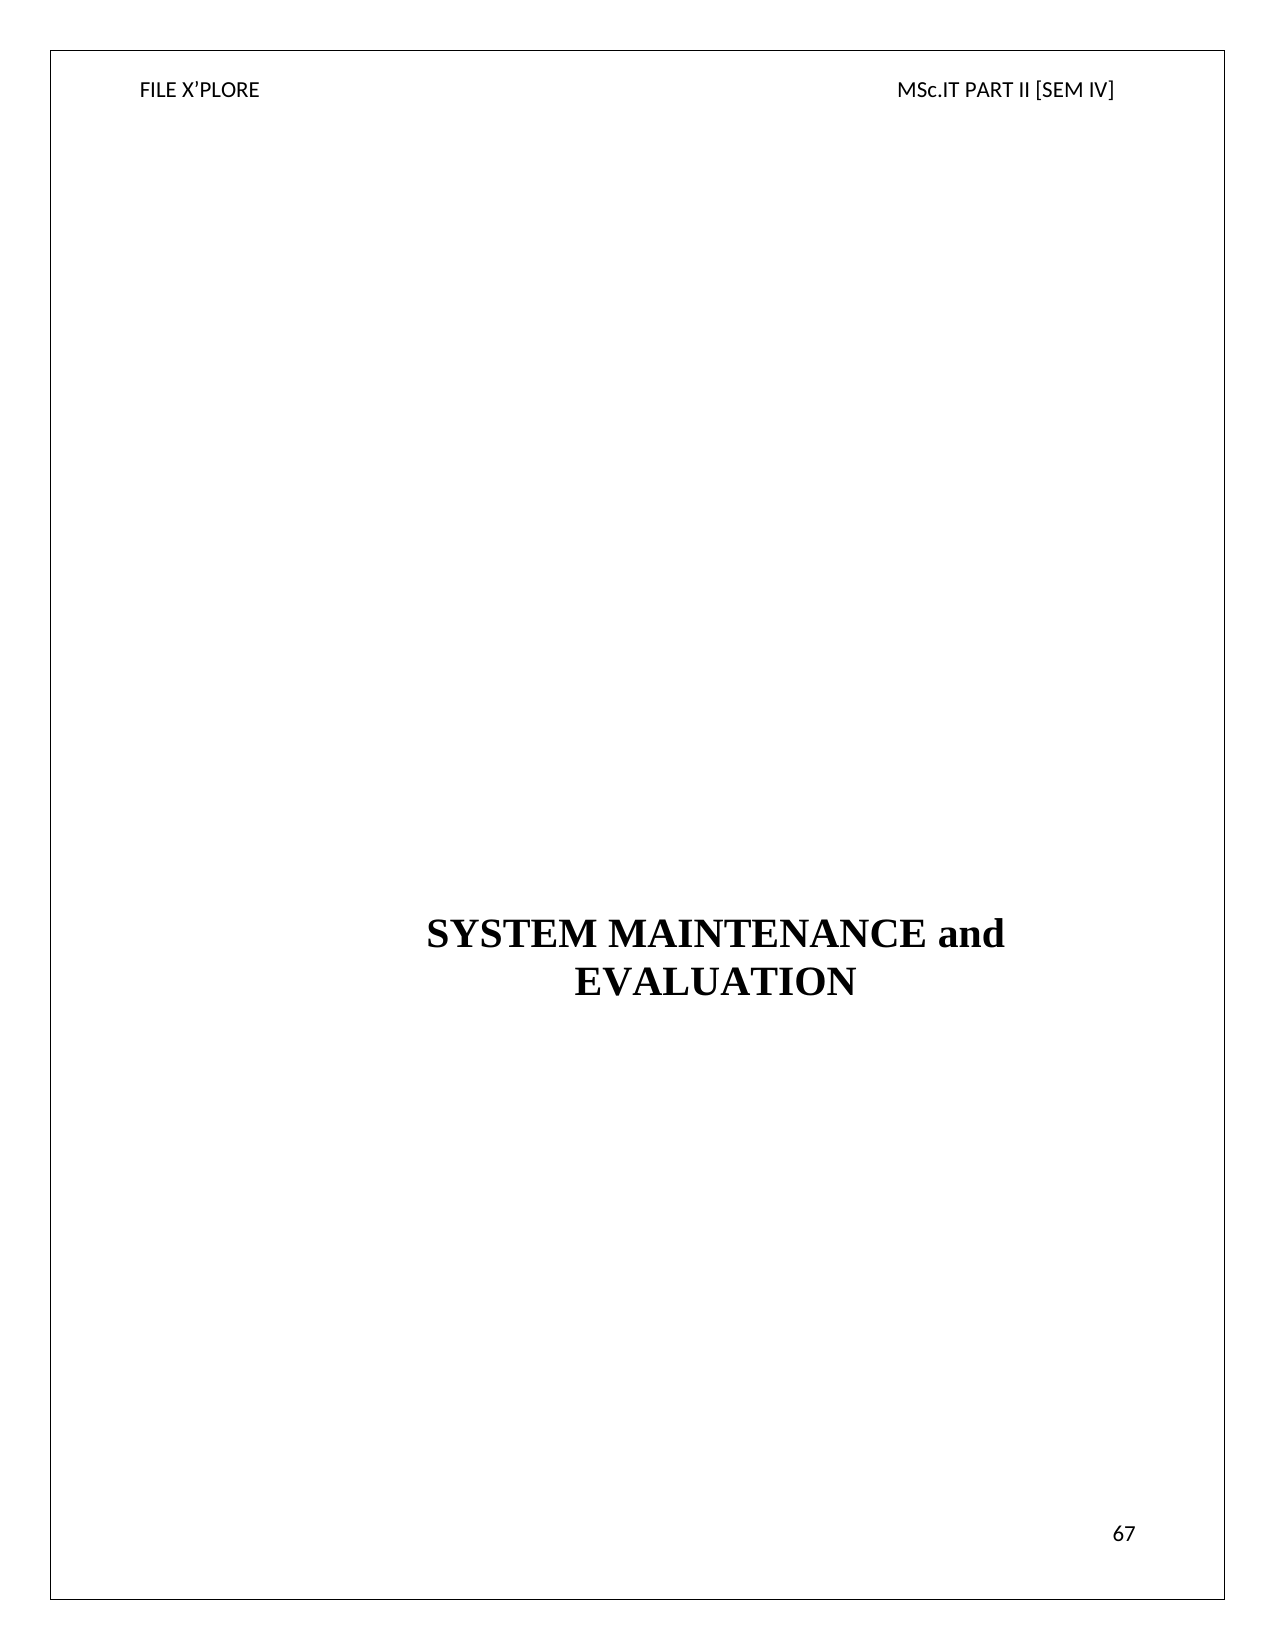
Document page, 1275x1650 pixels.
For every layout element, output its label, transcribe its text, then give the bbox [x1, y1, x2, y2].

text SYSTEM MAINTENANCE and EVALUATION [296, 908, 1135, 1004]
